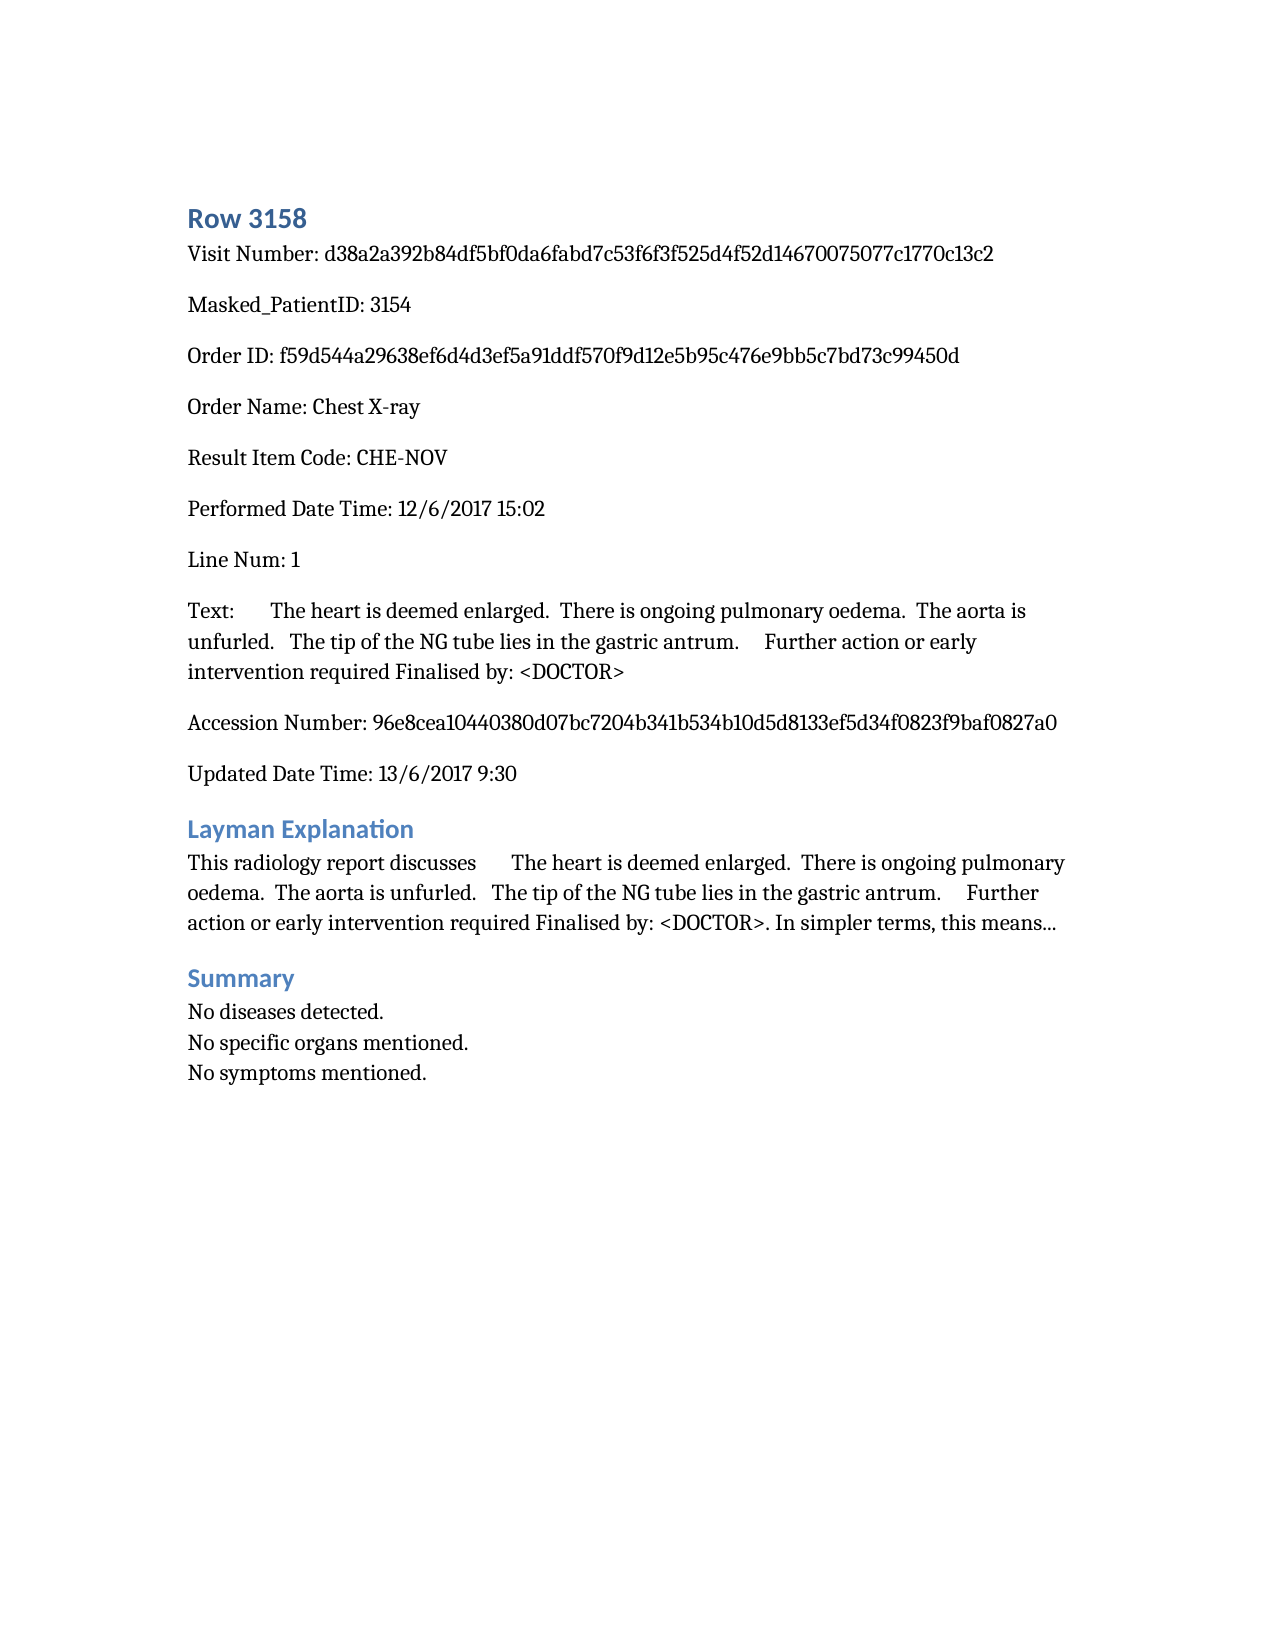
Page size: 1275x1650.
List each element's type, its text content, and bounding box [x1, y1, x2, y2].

text This radiology report discusses The heart is deemed enlarged. There is ongoing pulmonary oedema. The aorta is unfurled. The tip of the NG tube lies in the gastric antrum. Further action or early intervention required Finalised by: <DOCTOR>. In simpler terms, this means... [187, 850, 1087, 936]
text Masked_PatientID: 3154 [187, 292, 1087, 318]
text Order Name: Chest X-ray [187, 394, 1087, 420]
text Updated Date Time: 13/6/2017 9:30 [187, 761, 1087, 787]
text Accession Number: 96e8cea10440380d07bc7204b341b534b10d5d8133ef5d34f0823f9baf0827a0 [187, 710, 1087, 736]
text Line Num: 1 [187, 547, 1087, 573]
text Visit Number: d38a2a392b84df5bf0da6fabd7c53f6f3f525d4f52d14670075077c1770c13c2 [187, 241, 1087, 267]
subtitle Row 3158 [187, 200, 1087, 236]
subtitle Layman Explanation [187, 812, 1087, 845]
text No diseases detected. No specific organs mentioned. No symptoms mentioned. [187, 999, 1087, 1086]
text Order ID: f59d544a29638ef6d4d3ef5a91ddf570f9d12e5b95c476e9bb5c7bd73c99450d [187, 343, 1087, 369]
subtitle Summary [187, 961, 1087, 994]
text Text: The heart is deemed enlarged. There is ongoing pulmonary oedema. The aorta is unfurled. The tip of the NG tube lies in the gastric antrum. Further action or early intervention required Finalised by: <DOCTOR> [187, 598, 1087, 685]
text Result Item Code: CHE-NOV [187, 445, 1087, 471]
text Performed Date Time: 12/6/2017 15:02 [187, 496, 1087, 522]
